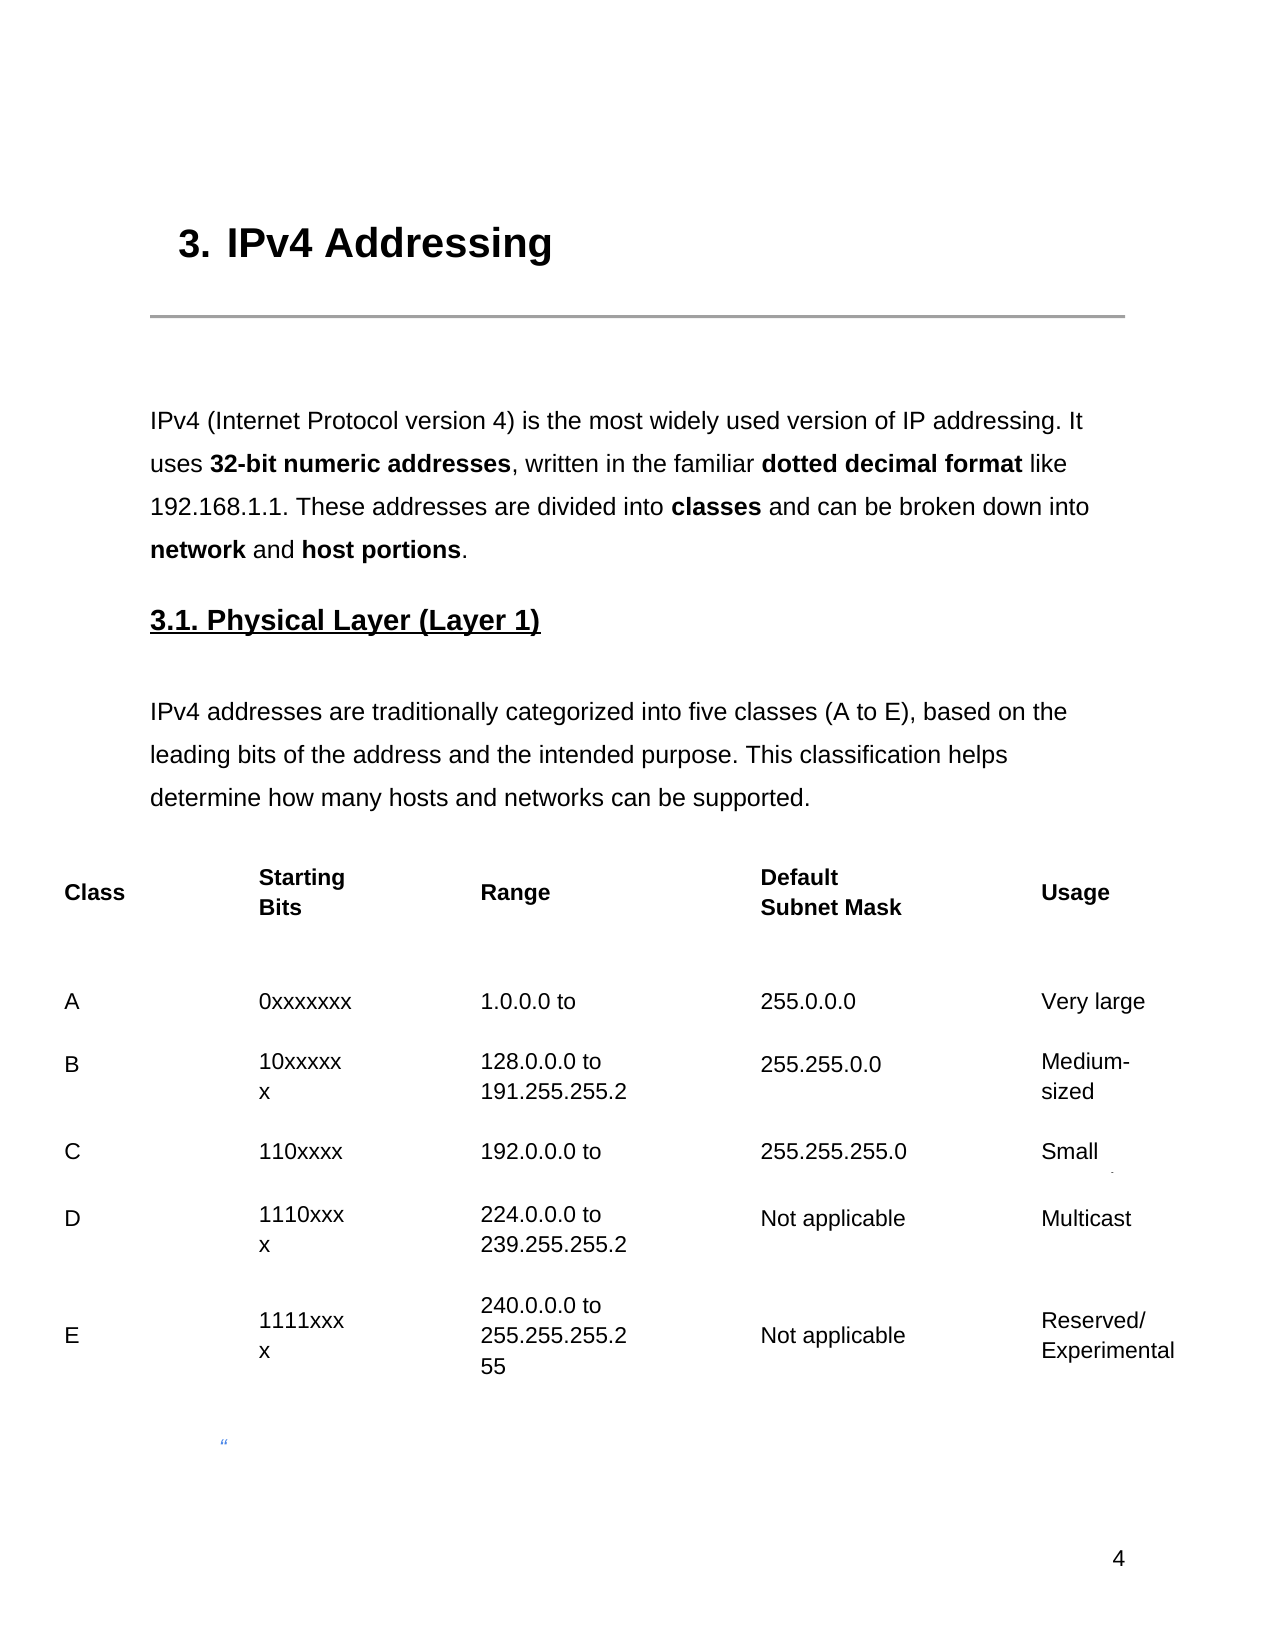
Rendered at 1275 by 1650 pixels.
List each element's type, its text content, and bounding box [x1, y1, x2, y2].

text IPv4 addresses are traditionally categorized into five classes (A to E), based on the leading bits of the address and the intended purpose. This classification helps determine how many hosts and networks can be supported. [150, 697, 1125, 812]
table_cell 0xxxxxxx [195, 961, 416, 1021]
table_cell 192.0.0.0 to 223.255.255.255 [416, 1111, 696, 1174]
table_header Default Subnet Mask [696, 826, 977, 961]
table_cell B [0, 1021, 194, 1111]
table_cell Not applicable [696, 1175, 977, 1266]
table_cell Medium-sized networks [977, 1021, 1247, 1111]
table_cell 128.0.0.0 to 191.255.255.255 [416, 1021, 696, 1111]
text “ [212, 1434, 1062, 1461]
table_cell 255.255.255.0 [696, 1111, 977, 1174]
table_cell 240.0.0.0 to 255.255.255.255 [416, 1266, 696, 1409]
table_cell 1111xxxx [195, 1266, 416, 1409]
subtitle IPv4 Addressing [178, 218, 1125, 266]
table_cell Not applicable [696, 1266, 977, 1409]
table_cell Multicast [977, 1175, 1247, 1266]
subtitle 3.1. Physical Layer (Layer 1) [150, 603, 1125, 637]
table_cell D [0, 1175, 194, 1266]
table_cell 255.255.0.0 [696, 1021, 977, 1111]
table_cell 224.0.0.0 to 239.255.255.255 [416, 1175, 696, 1266]
table_cell E [0, 1266, 194, 1409]
table_cell A [0, 961, 194, 1021]
table_cell 110xxxxx [195, 1111, 416, 1174]
table_cell Small networks (LANs, SMBs) [977, 1111, 1247, 1174]
table_cell 1.0.0.0 to 126.255.255.255 [416, 961, 696, 1021]
table_header Class [0, 826, 194, 961]
table_cell Very large networks (Govt.) [977, 961, 1247, 1021]
table_cell 255.0.0.0 [696, 961, 977, 1021]
table_header Range [416, 826, 696, 961]
table_header Usage [977, 826, 1247, 961]
table_header Starting Bits [195, 826, 416, 961]
text IPv4 (Internet Protocol version 4) is the most widely used version of IP addressing. It uses 32-bit numeric addresses, written in the familiar dotted decimal format like 192.168.1.1. These addresses are divided into classes and can be broken down into network and host portions. [150, 406, 1125, 564]
table_cell Reserved/Experimental [977, 1266, 1247, 1409]
table_cell 10xxxxxx [195, 1021, 416, 1111]
table_cell 1110xxxx [195, 1175, 416, 1266]
table_cell C [0, 1111, 194, 1174]
